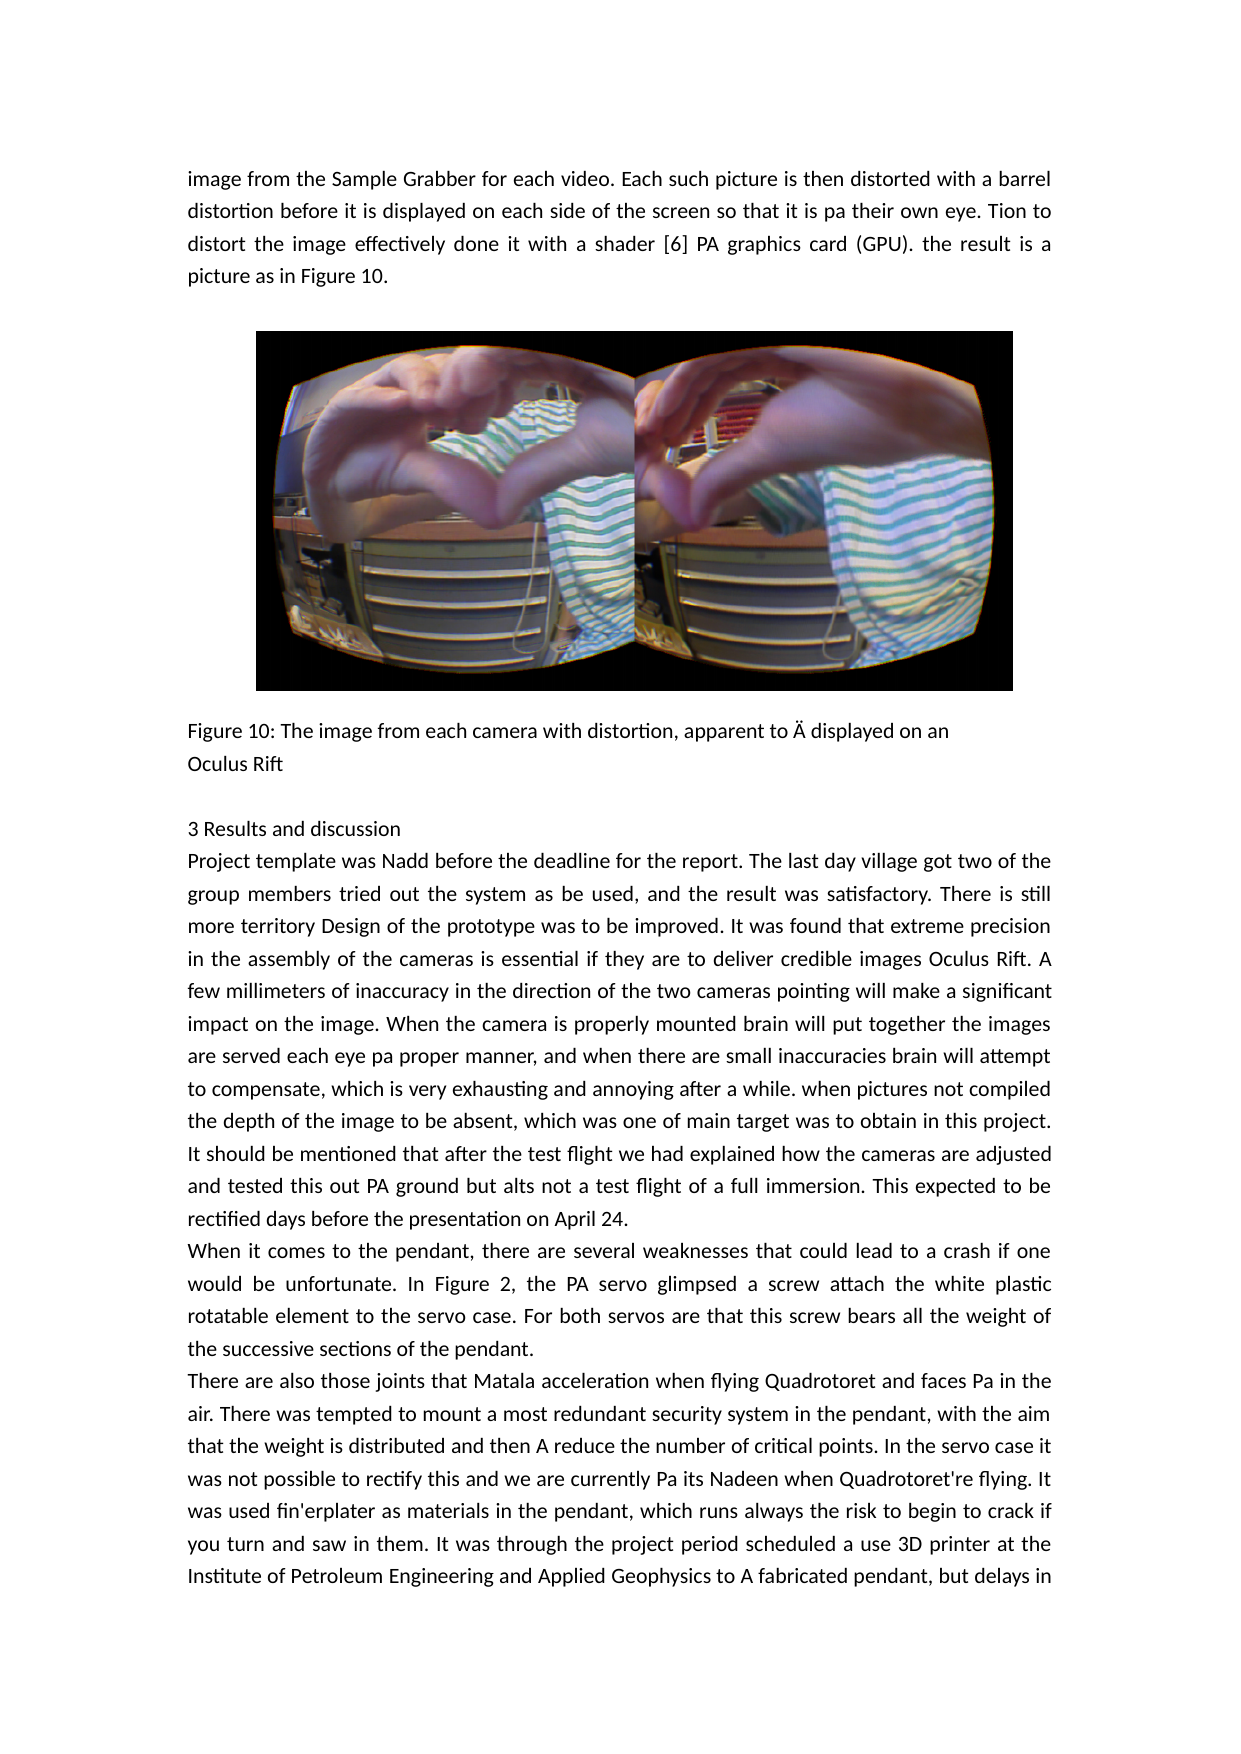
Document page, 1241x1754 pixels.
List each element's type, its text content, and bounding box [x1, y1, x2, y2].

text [187, 162, 1053, 292]
text Oculus Rift [187, 747, 1053, 779]
text Project template was Nadd before the deadline for the report. The last day village got two of the group members tried out the system as be used, and the result was satisfactory. There is still more territory Design of the prototype was to be improved. It was found that extreme precision in the assembly of the cameras is essential if they are to deliver credible images Oculus Rift. A few millimeters of inaccuracy in the direction of the two cameras pointing will make a significant impact on the image. When the camera is properly mounted brain will put together the images are served each eye pa proper manner, and when there are small inaccuracies brain will attempt to compensate, which is very exhausting and annoying after a while. when pictures not compiled the depth of the image to be absent, which was one of main target was to obtain in this project. It should be mentioned that after the test flight we had explained how the cameras are adjusted and tested this out PA ground but alts not a test flight of a full immersion. This expected to be rectified days before the presentation on April 24. [187, 844, 1053, 1234]
text When it comes to the pendant, there are several weaknesses that could lead to a crash if one would be unfortunate. In Figure 2, the PA servo glimpsed a screw attach the white plastic rotatable element to the servo case. For both servos are that this screw bears all the weight of the successive sections of the pendant. [187, 1234, 1053, 1364]
picture [187, 292, 1053, 705]
text Figure 10: The image from each camera with distortion, apparent to Ä displayed on an [187, 714, 1053, 747]
text 3 Results and discussion [187, 812, 1053, 844]
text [187, 1364, 1053, 1592]
